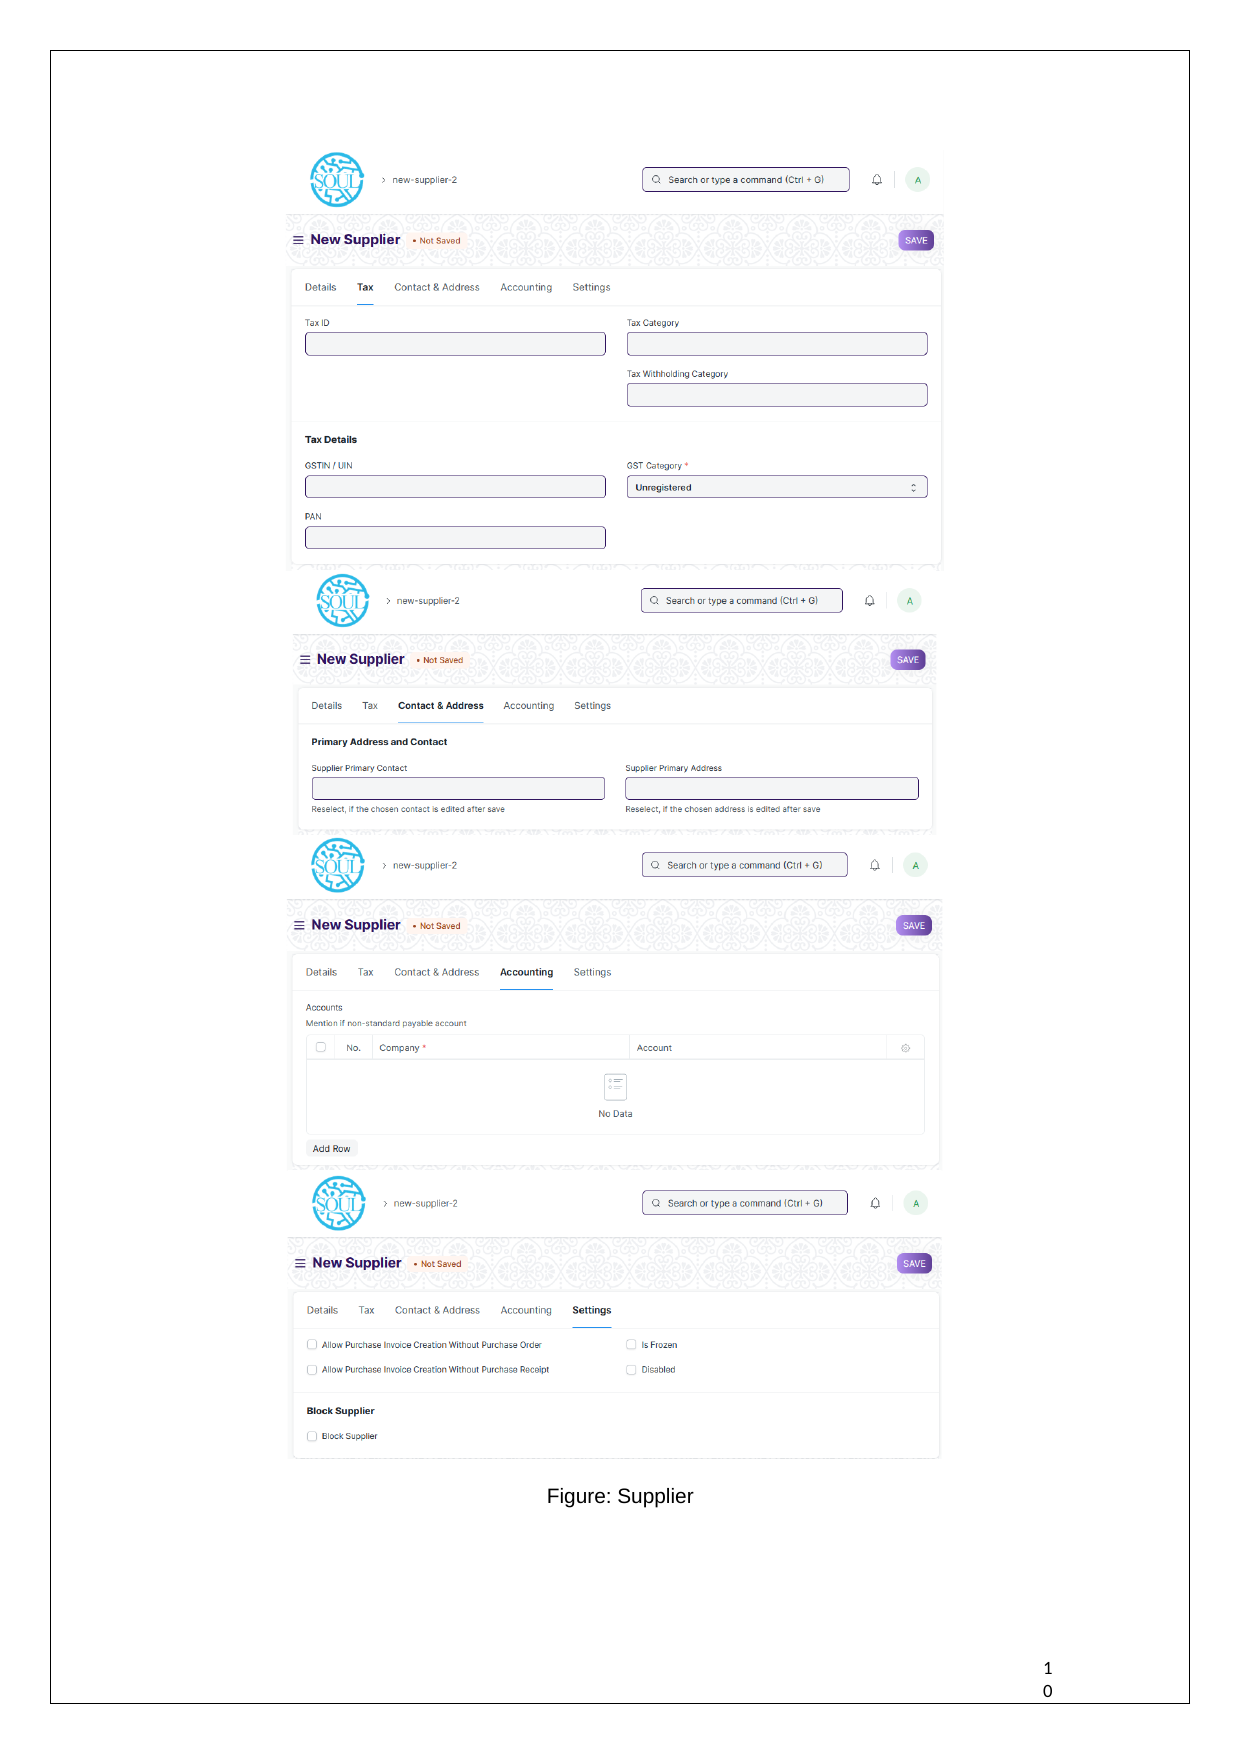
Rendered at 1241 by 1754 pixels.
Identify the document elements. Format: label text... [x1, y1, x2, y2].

list Figure: Supplier [187, 1484, 1053, 1508]
picture [285, 150, 944, 1459]
